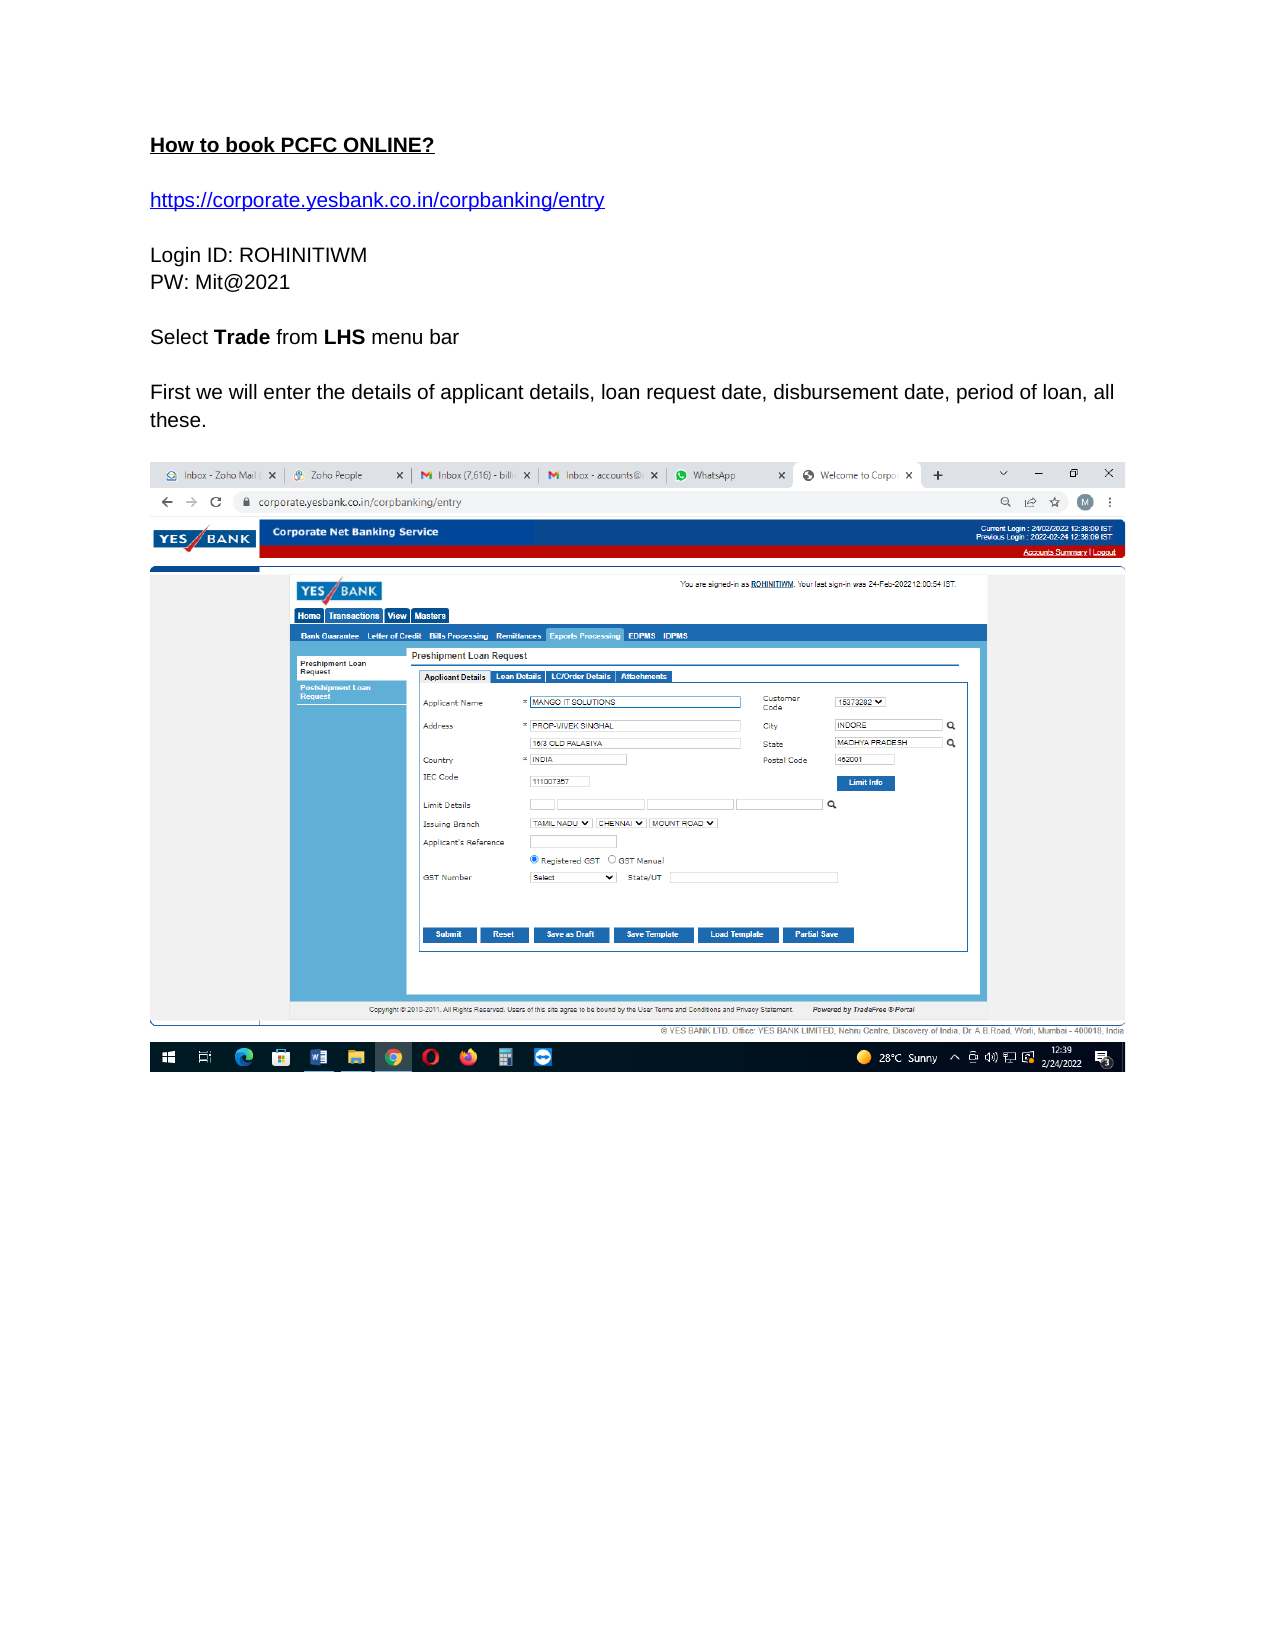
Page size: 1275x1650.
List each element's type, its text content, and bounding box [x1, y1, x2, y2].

text Select Trade from LHS menu bar [150, 325, 1125, 349]
text https://corporate.yesbank.co.in/corpbanking/entry [150, 187, 1125, 211]
text PW: Mit@2021 [150, 270, 1125, 294]
text First we will enter the details of applicant details, loan request date, disbursement date, period of loan, all these. [150, 380, 1125, 431]
picture [150, 462, 1125, 1072]
text Login ID: ROHINITIWM [150, 242, 1125, 266]
text How to book PCFC ONLINE? [150, 132, 1125, 156]
